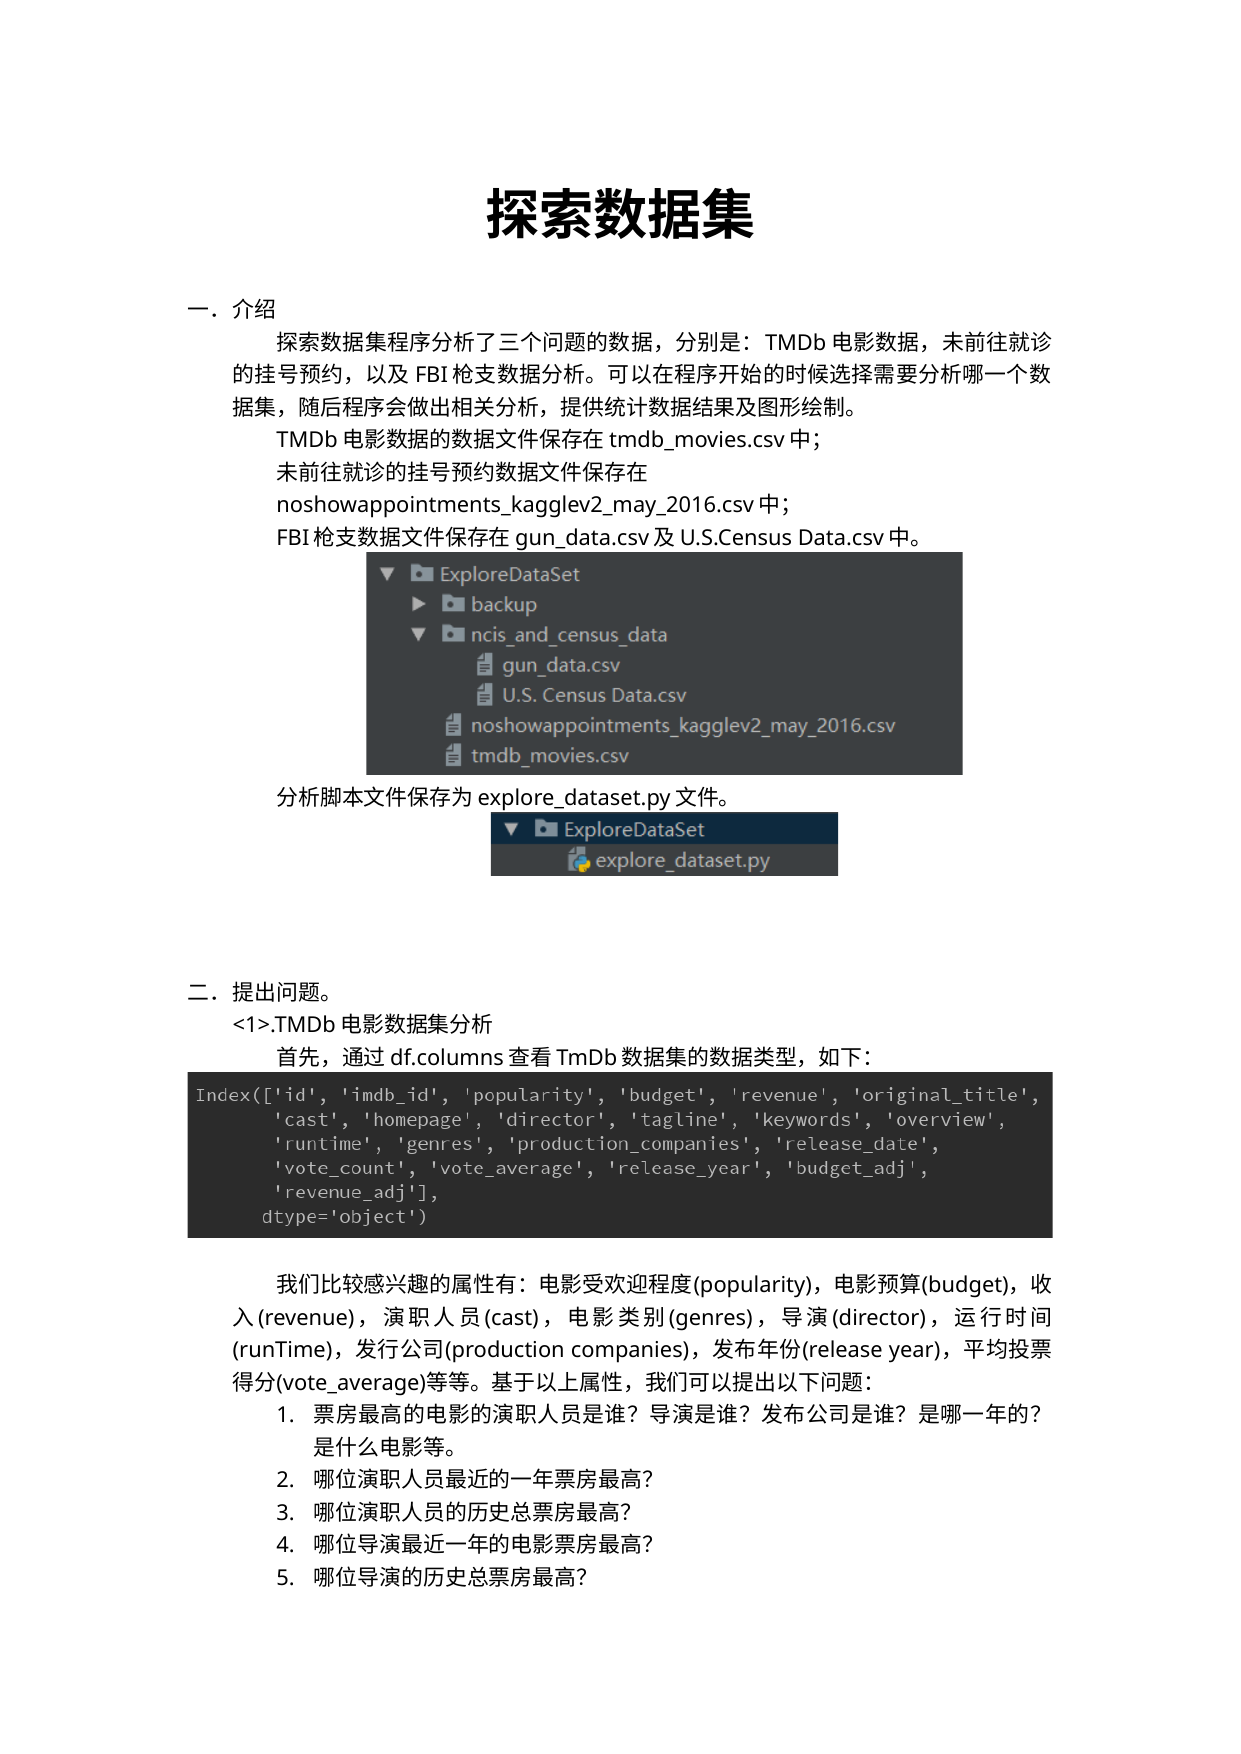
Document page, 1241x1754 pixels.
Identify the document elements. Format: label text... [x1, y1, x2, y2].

list 哪位演职人员最近的一年票房最高？ [276, 1462, 1053, 1494]
list 哪位导演的历史总票房最高？ [276, 1559, 1053, 1592]
list 分析脚本文件保存为explore_dataset.py文件。 [232, 779, 1053, 812]
list 未前往就诊的挂号预约数据文件保存在 [232, 454, 1053, 487]
list noshowappointments_kagglev2_may_2016.csv中； [232, 487, 1053, 519]
list 提出问题。 [187, 974, 1053, 1007]
list TMDb电影数据的数据文件保存在tmdb_movies.csv中； [232, 422, 1053, 454]
text 探索数据集 [187, 162, 1053, 259]
list 我们比较感兴趣的属性有：电影受欢迎程度(popularity)，电影预算(budget)，收入(revenue)，演职人员(cast)，电影类别(genres)，导演(director)，运行时间(runTime)，发行公司(production companies)，发布年份(release year)，平均投票得分(vote_average)等等。基于以上属性，我们可以提出以下问题： [232, 1267, 1053, 1397]
picture [490, 812, 839, 876]
list 哪位演职人员的历史总票房最高？ [276, 1494, 1053, 1527]
list 探索数据集程序分析了三个问题的数据，分别是：TMDb电影数据，未前往就诊的挂号预约，以及FBI枪支数据分析。可以在程序开始的时候选择需要分析哪一个数据集，随后程序会做出相关分析，提供统计数据结果及图形绘制。 [232, 324, 1053, 422]
list 哪位导演最近一年的电影票房最高？ [276, 1527, 1053, 1559]
picture [366, 552, 963, 775]
list 介绍 [187, 292, 1053, 324]
picture [187, 1072, 1053, 1238]
list <1>.TMDb电影数据集分析 [232, 1007, 1053, 1039]
list 票房最高的电影的演职人员是谁？导演是谁？发布公司是谁？是哪一年的？是什么电影等。 [276, 1397, 1053, 1462]
list 首先，通过df.columns查看TmDb数据集的数据类型，如下： [232, 1039, 1053, 1072]
list FBI枪支数据文件保存在gun_data.csv及U.S.Census Data.csv中。 [232, 519, 1053, 552]
